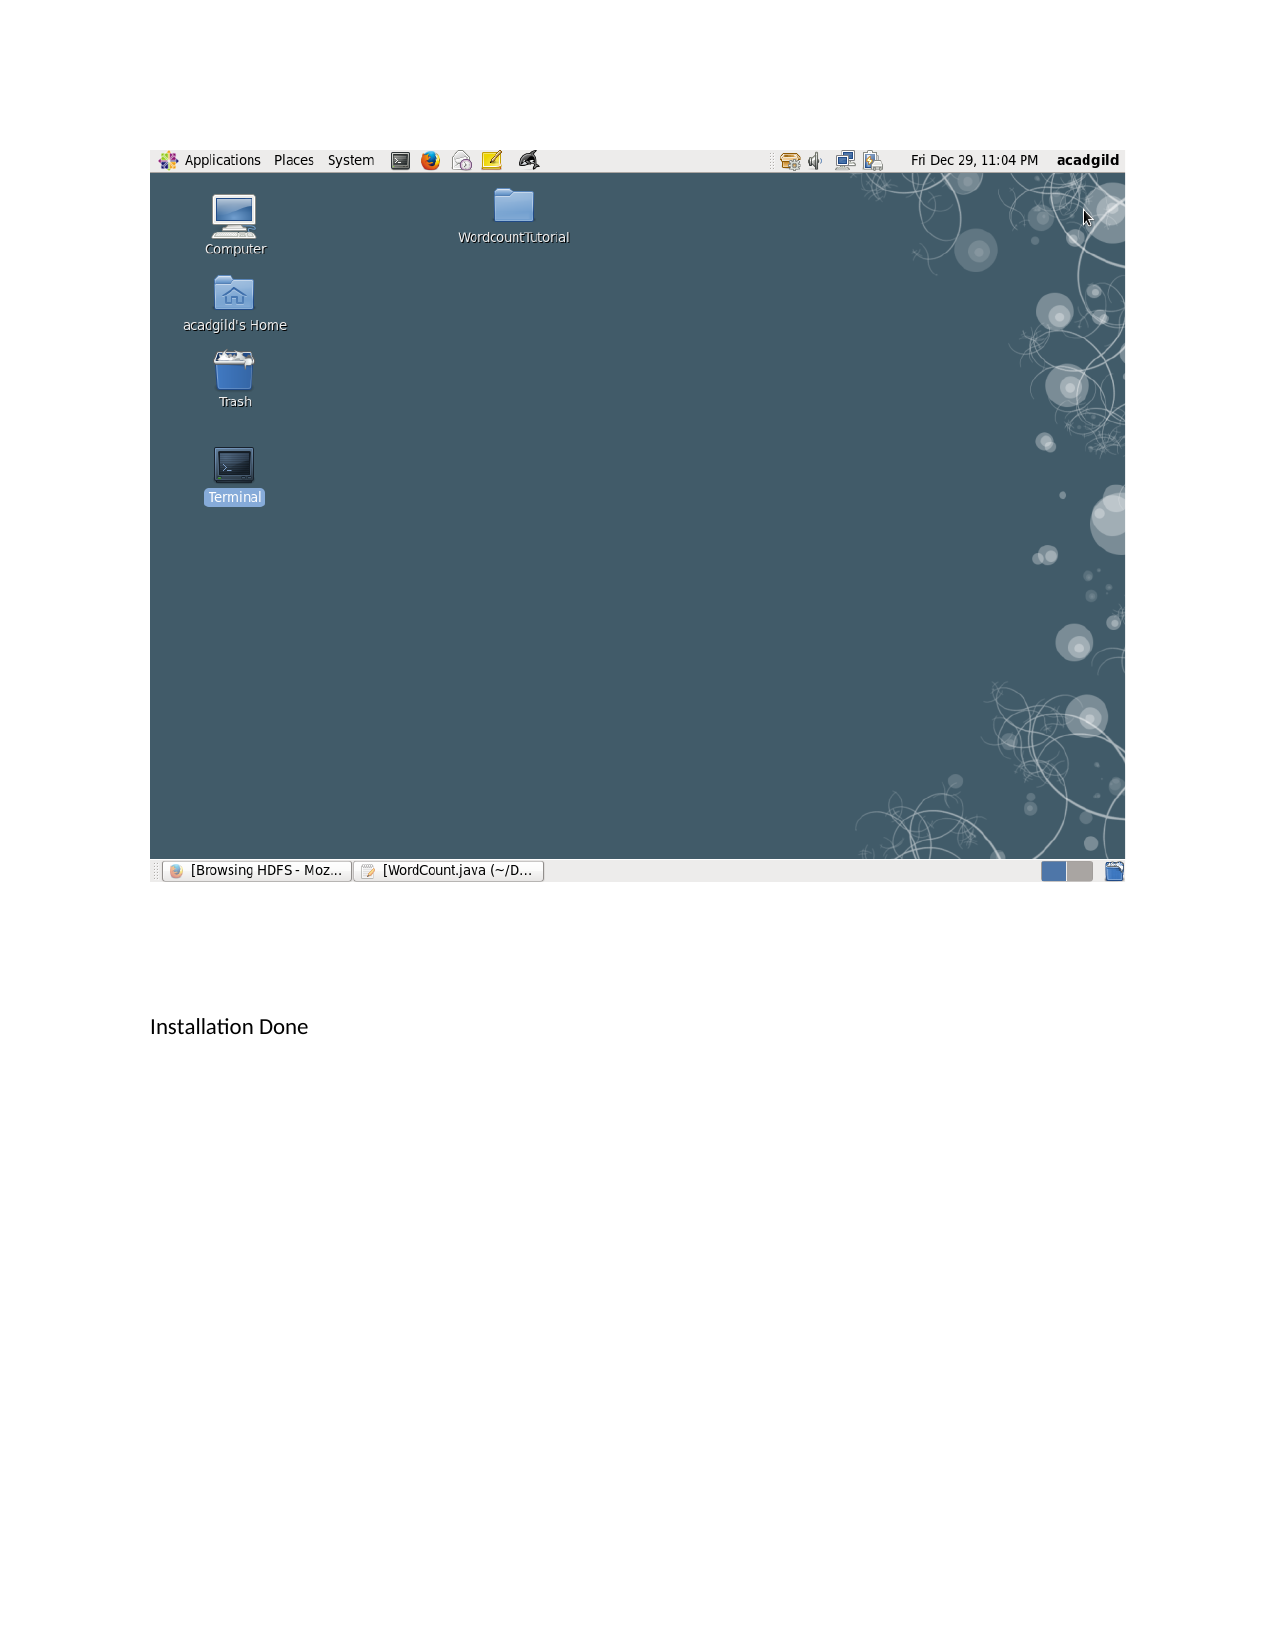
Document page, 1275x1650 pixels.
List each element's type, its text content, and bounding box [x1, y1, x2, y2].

text Installation Done [150, 1012, 1125, 1040]
picture [150, 150, 1125, 882]
